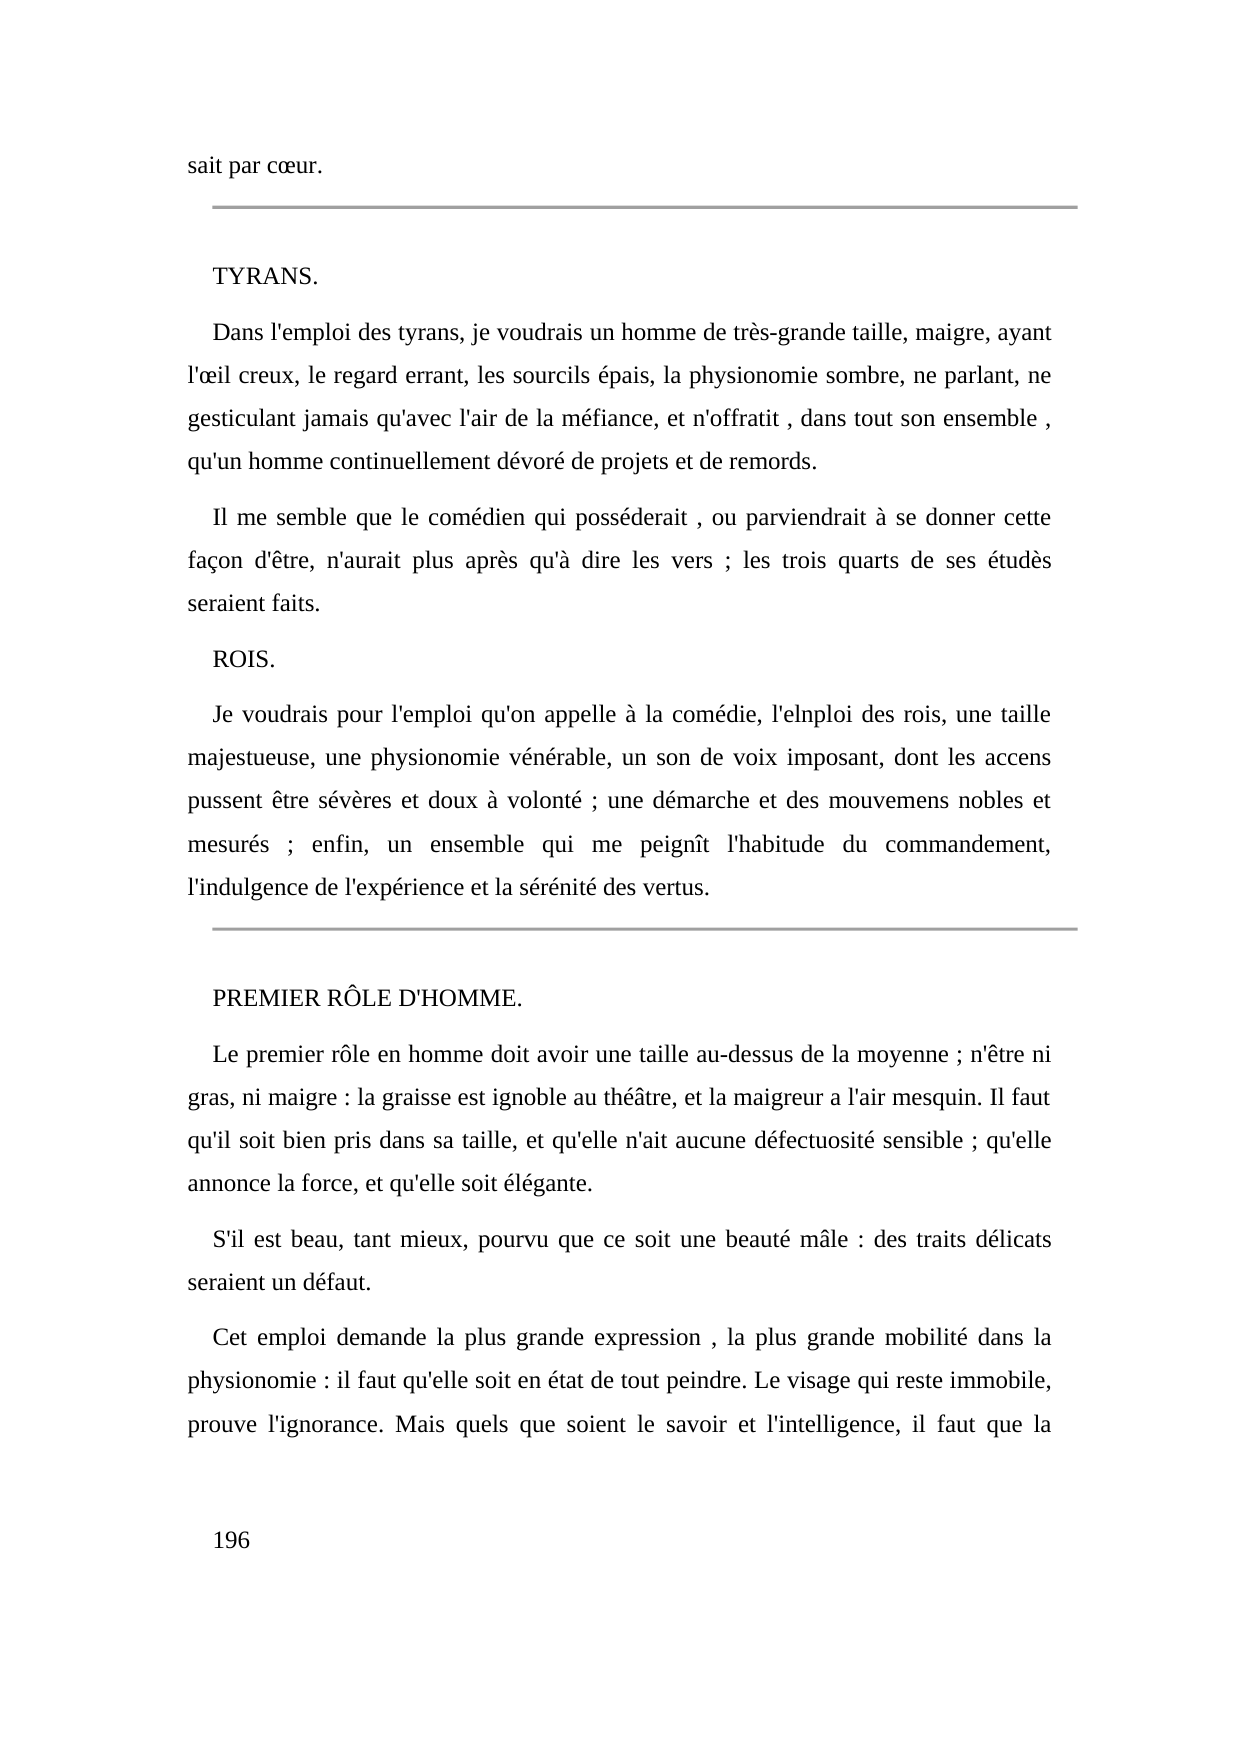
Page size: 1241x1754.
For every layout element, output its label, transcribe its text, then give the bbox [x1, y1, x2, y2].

text ROIS. [187, 644, 1053, 672]
text Le premier rôle en homme doit avoir une taille au-dessus de la moyenne ; n'être ni gras, ni maigre : la graisse est ignoble au théâtre, et la maigreur a l'air mesquin. Il faut qu'il soit bien pris dans sa taille, et qu'elle n'ait aucune défectuosité sensible ; qu'elle annonce la force, et qu'elle soit élégante. [187, 1039, 1053, 1197]
text PREMIER RÔLE D'HOMME. [187, 983, 1053, 1012]
text Je voudrais pour l'emploi qu'on appelle à la comédie, l'elnploi des rois, une taille majestueuse, une physionomie vénérable, un son de voix imposant, dont les accens pussent être sévères et doux à volonté ; une démarche et des mouvemens nobles et mesurés ; enfin, un ensemble qui me peignît l'habitude du commandement, l'indulgence de l'expérience et la sérénité des vertus. [187, 699, 1053, 901]
text Dans l'emploi des tyrans, je voudrais un homme de très-grande taille, maigre, ayant l'œil creux, le regard errant, les sourcils épais, la physionomie sombre, ne parlant, ne gesticulant jamais qu'avec l'air de la méfiance, et n'offratit , dans tout son ensemble , qu'un homme continuellement dévoré de projets et de remords. [187, 317, 1053, 475]
text TYRANS. [187, 261, 1053, 290]
text S'il est beau, tant mieux, pourvu que ce soit une beauté mâle : des traits délicats seraient un défaut. [187, 1224, 1053, 1296]
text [187, 150, 1053, 179]
text Il me semble que le comédien qui posséderait , ou parviendrait à se donner cette façon d'être, n'aurait plus après qu'à dire les vers ; les trois quarts de ses étudès seraient faits. [187, 502, 1053, 617]
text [187, 1322, 1053, 1437]
